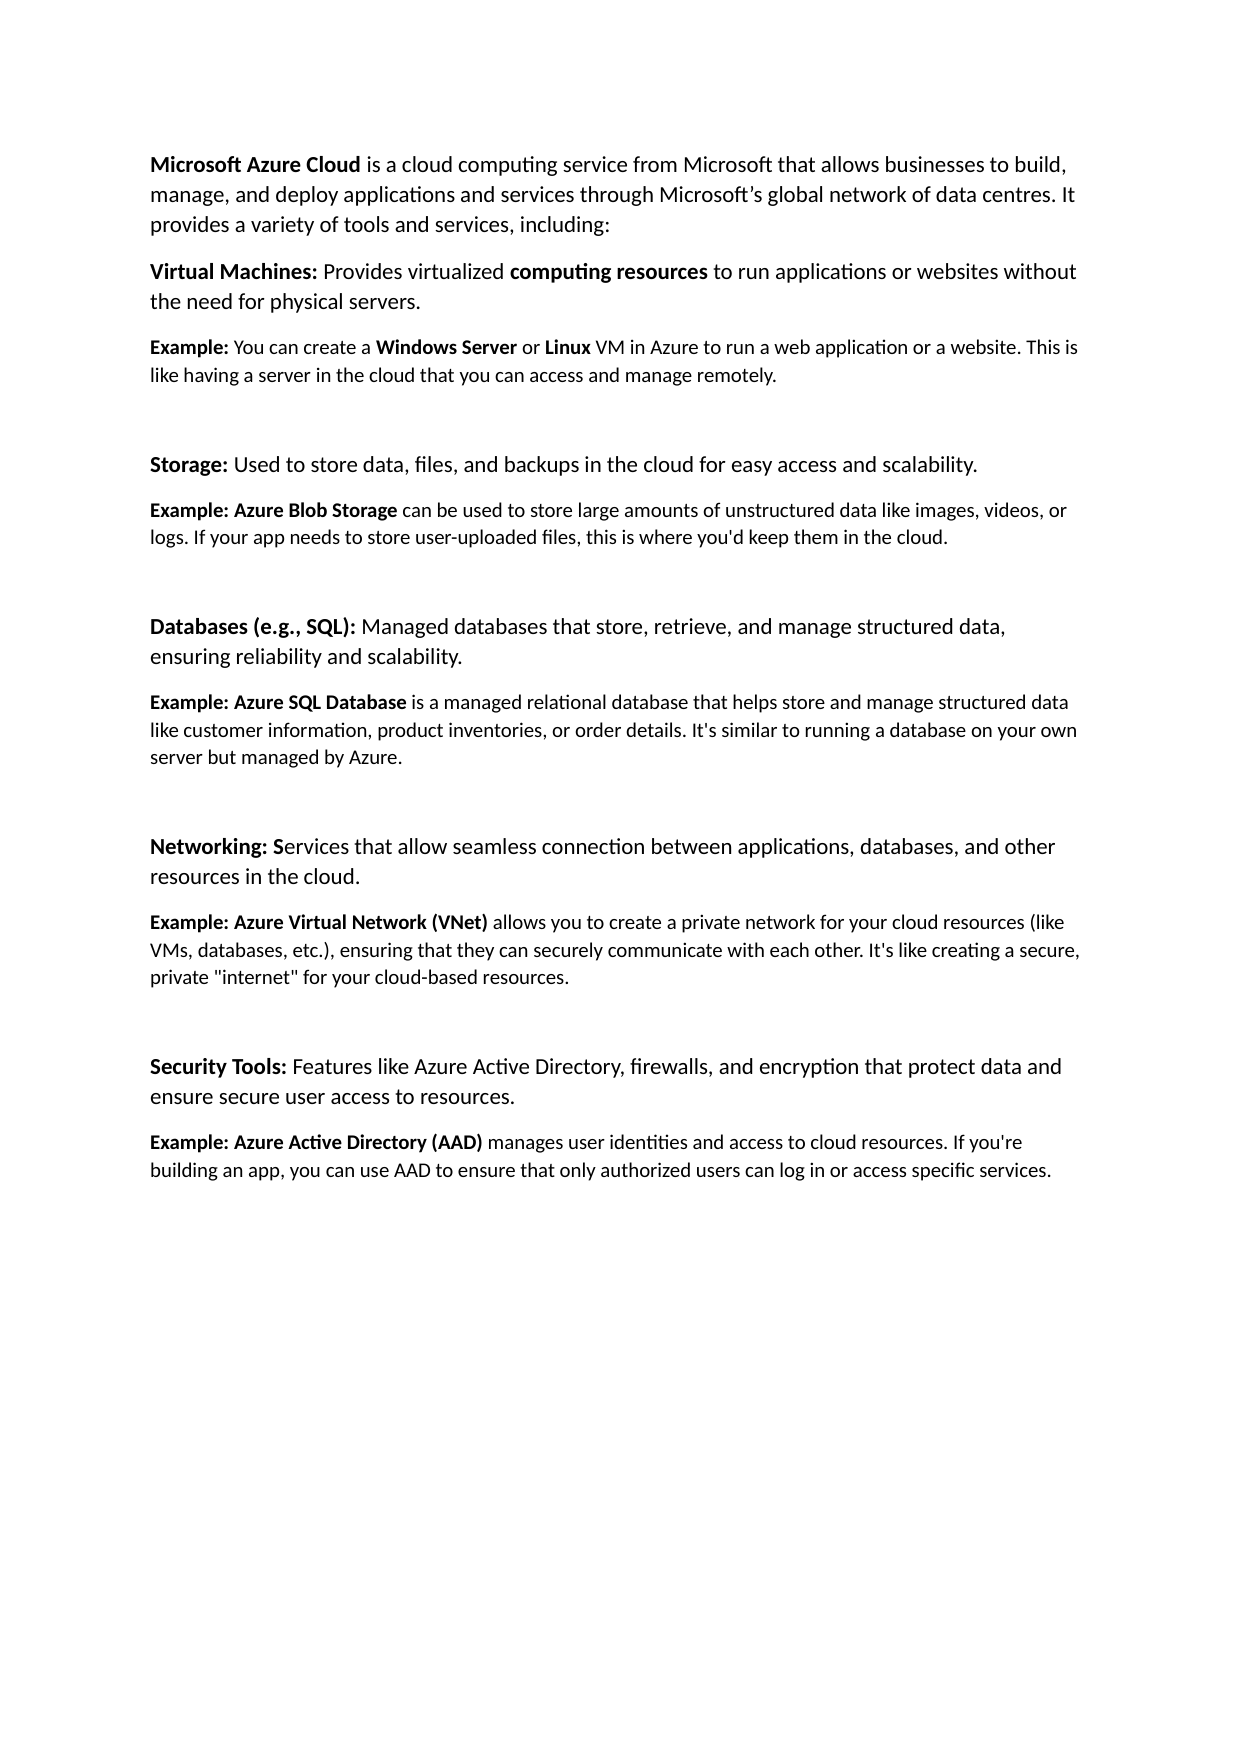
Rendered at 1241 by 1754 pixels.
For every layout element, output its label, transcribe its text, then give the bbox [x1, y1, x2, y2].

text Microsoft Azure Cloud is a cloud computing service from Microsoft that allows businesses to build, manage, and deploy applications and services through Microsoft’s global network of data centres. It provides a variety of tools and services, including: [150, 150, 1090, 238]
text Virtual Machines: Provides virtualized computing resources to run applications or websites without the need for physical servers. [150, 257, 1090, 316]
text Example: You can create a Windows Server or Linux VM in Azure to run a web application or a website. This is like having a server in the cloud that you can access and manage remotely. [150, 334, 1090, 387]
text Example: Azure Active Directory (AAD) manages user identities and access to cloud resources. If you're building an app, you can use AAD to ensure that only authorized users can log in or access specific services. [150, 1129, 1090, 1182]
text Example: Azure Blob Storage can be used to store large amounts of unstructured data like images, videos, or logs. If your app needs to store user-uploaded files, this is where you'd keep them in the cloud. [150, 497, 1090, 549]
text Example: Azure SQL Database is a managed relational database that helps store and manage structured data like customer information, product inventories, or order details. It's similar to running a database on your own server but managed by Azure. [150, 689, 1090, 769]
text Security Tools: Features like Azure Active Directory, firewalls, and encryption that protect data and ensure secure user access to resources. [150, 1052, 1090, 1111]
text Databases (e.g., SQL): Managed databases that store, retrieve, and manage structured data, ensuring reliability and scalability. [150, 612, 1090, 671]
text Networking: Services that allow seamless connection between applications, databases, and other resources in the cloud. [150, 832, 1090, 891]
text Example: Azure Virtual Network (VNet) allows you to create a private network for your cloud resources (like VMs, databases, etc.), ensuring that they can securely communicate with each other. It's like creating a secure, private "internet" for your cloud-based resources. [150, 909, 1090, 989]
text Storage: Used to store data, files, and backups in the cloud for easy access and scalability. [150, 450, 1090, 478]
